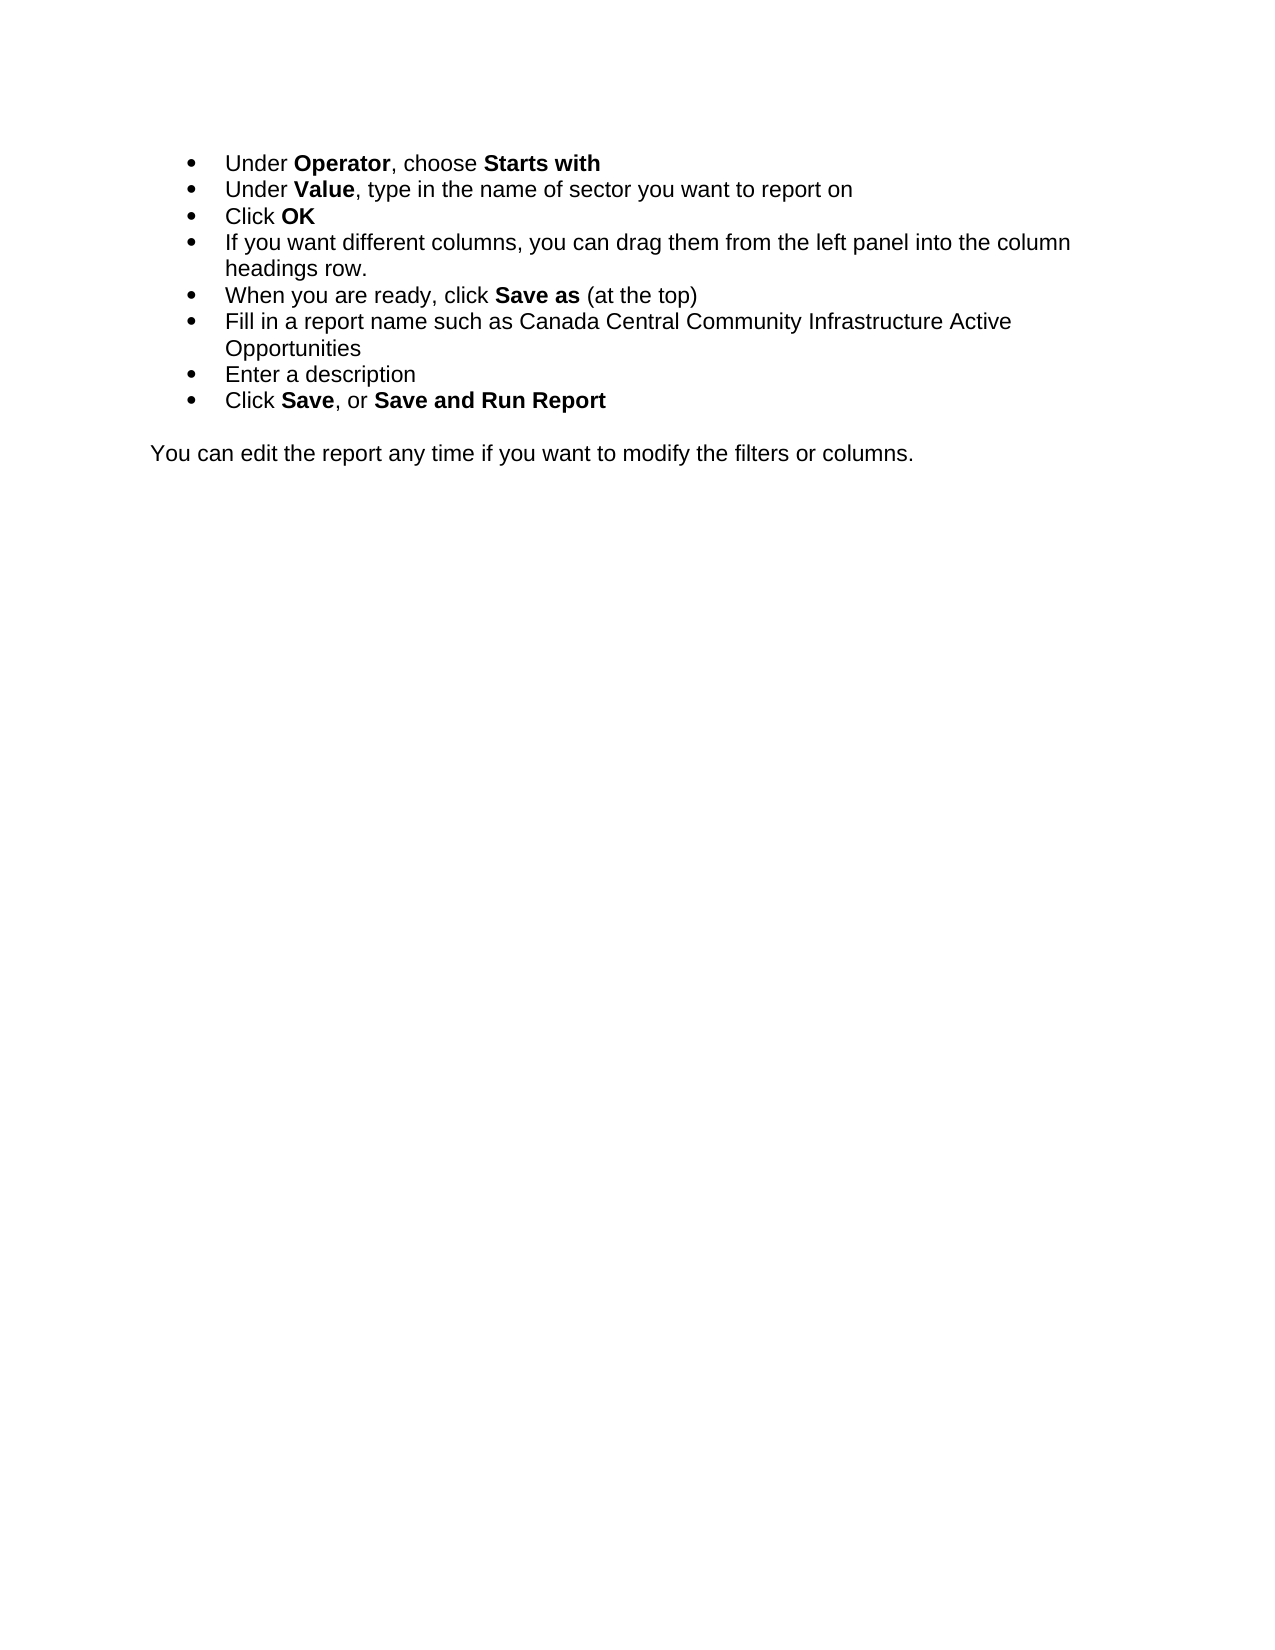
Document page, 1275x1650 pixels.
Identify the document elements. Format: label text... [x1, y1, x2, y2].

list Click Save, or Save and Run Report [187, 387, 1125, 413]
list Enter a description [187, 361, 1125, 387]
list Click OK [187, 203, 1125, 229]
list Under Value, type in the name of sector you want to report on [187, 176, 1125, 203]
list Fill in a report name such as Canada Central Community Infrastructure Active Opportunities [187, 308, 1125, 361]
list When you are ready, click Save as (at the top) [187, 282, 1125, 308]
text You can edit the report any time if you want to modify the filters or columns. [150, 440, 1125, 466]
list If you want different columns, you can drag them from the left panel into the column headings row. [187, 229, 1125, 282]
list Under Operator, choose Starts with [187, 150, 1125, 176]
